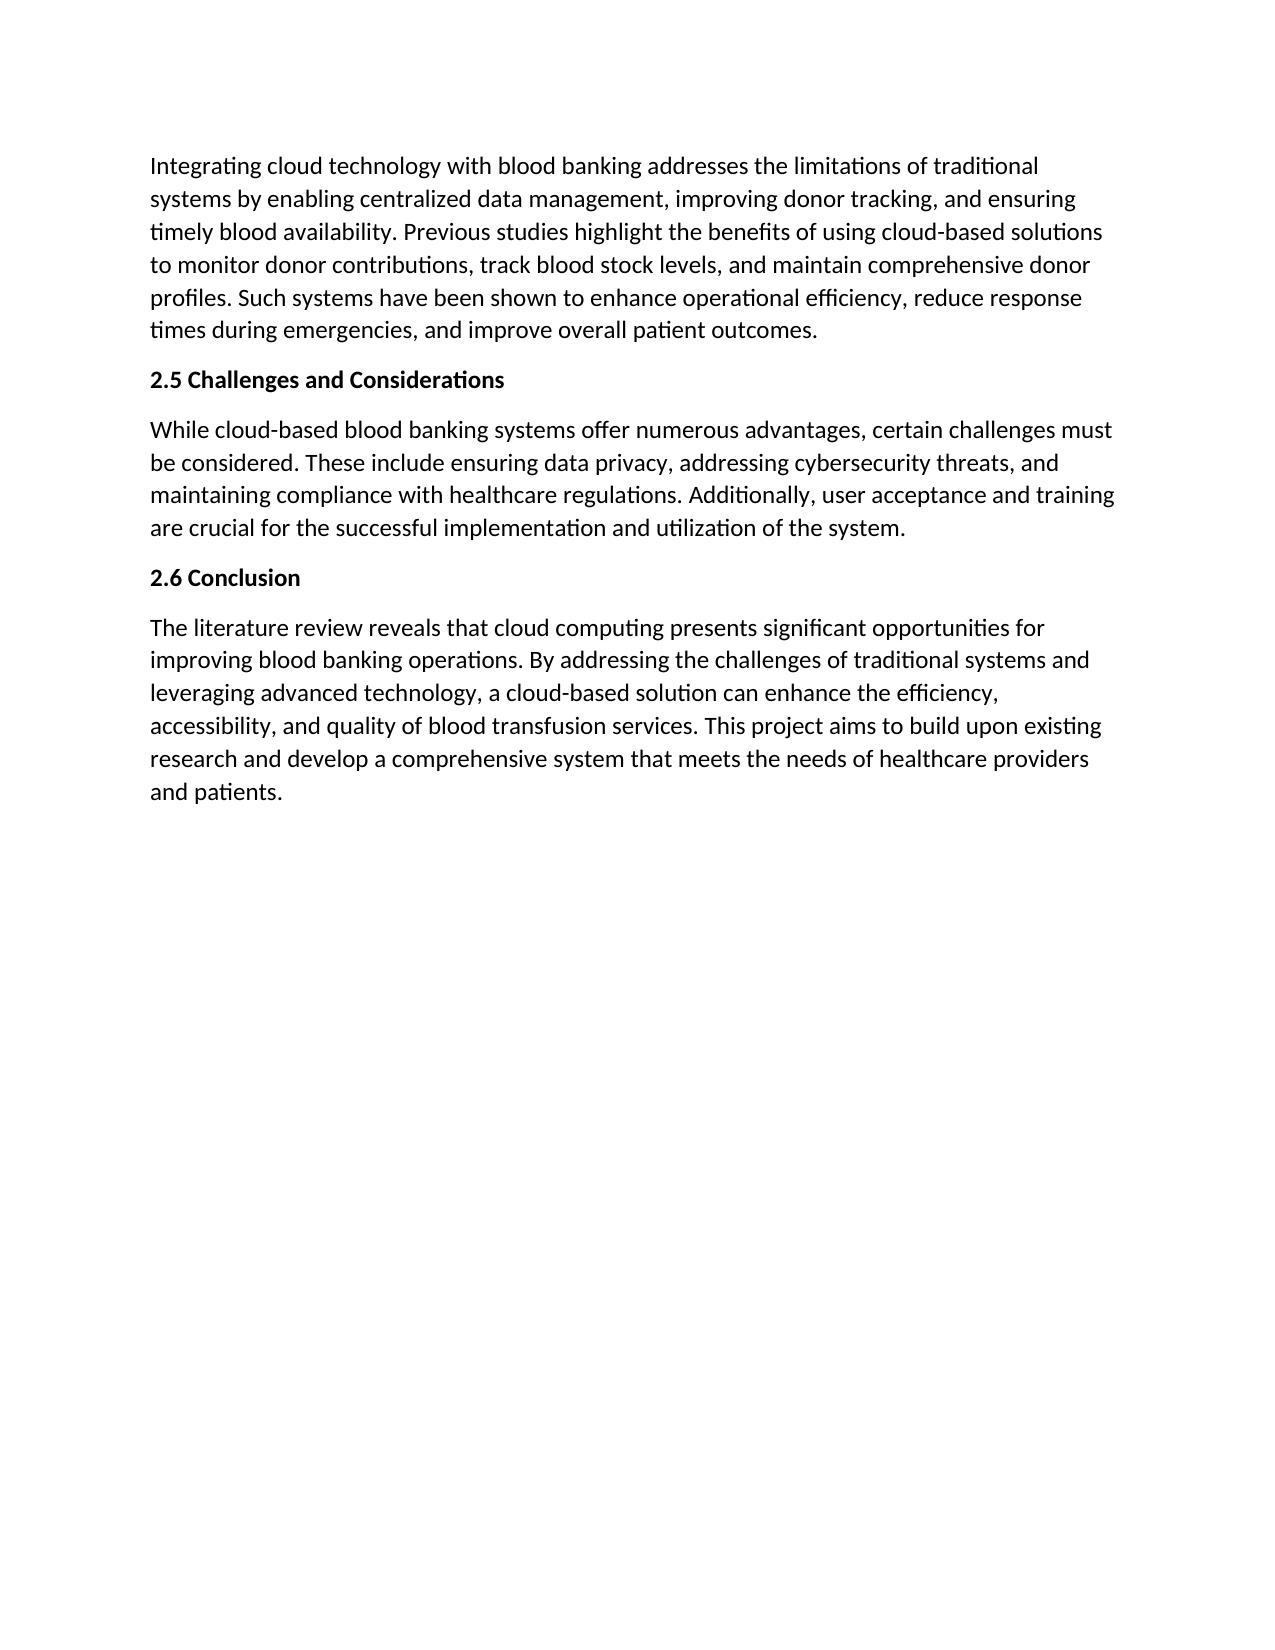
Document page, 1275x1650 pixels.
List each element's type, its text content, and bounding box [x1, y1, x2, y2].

text Integrating cloud technology with blood banking addresses the limitations of traditional systems by enabling centralized data management, improving donor tracking, and ensuring timely blood availability. Previous studies highlight the benefits of using cloud-based solutions to monitor donor contributions, track blood stock levels, and maintain comprehensive donor profiles. Such systems have been shown to enhance operational efficiency, reduce response times during emergencies, and improve overall patient outcomes. [150, 150, 1125, 345]
text 2.6 Conclusion [150, 562, 1125, 593]
text 2.5 Challenges and Considerations [150, 364, 1125, 395]
text While cloud-based blood banking systems offer numerous advantages, certain challenges must be considered. These include ensuring data privacy, addressing cybersecurity threats, and maintaining compliance with healthcare regulations. Additionally, user acceptance and training are crucial for the successful implementation and utilization of the system. [150, 414, 1125, 543]
text The literature review reveals that cloud computing presents significant opportunities for improving blood banking operations. By addressing the challenges of traditional systems and leveraging advanced technology, a cloud-based solution can enhance the efficiency, accessibility, and quality of blood transfusion services. This project aims to build upon existing research and develop a comprehensive system that meets the needs of healthcare providers and patients. [150, 612, 1125, 807]
